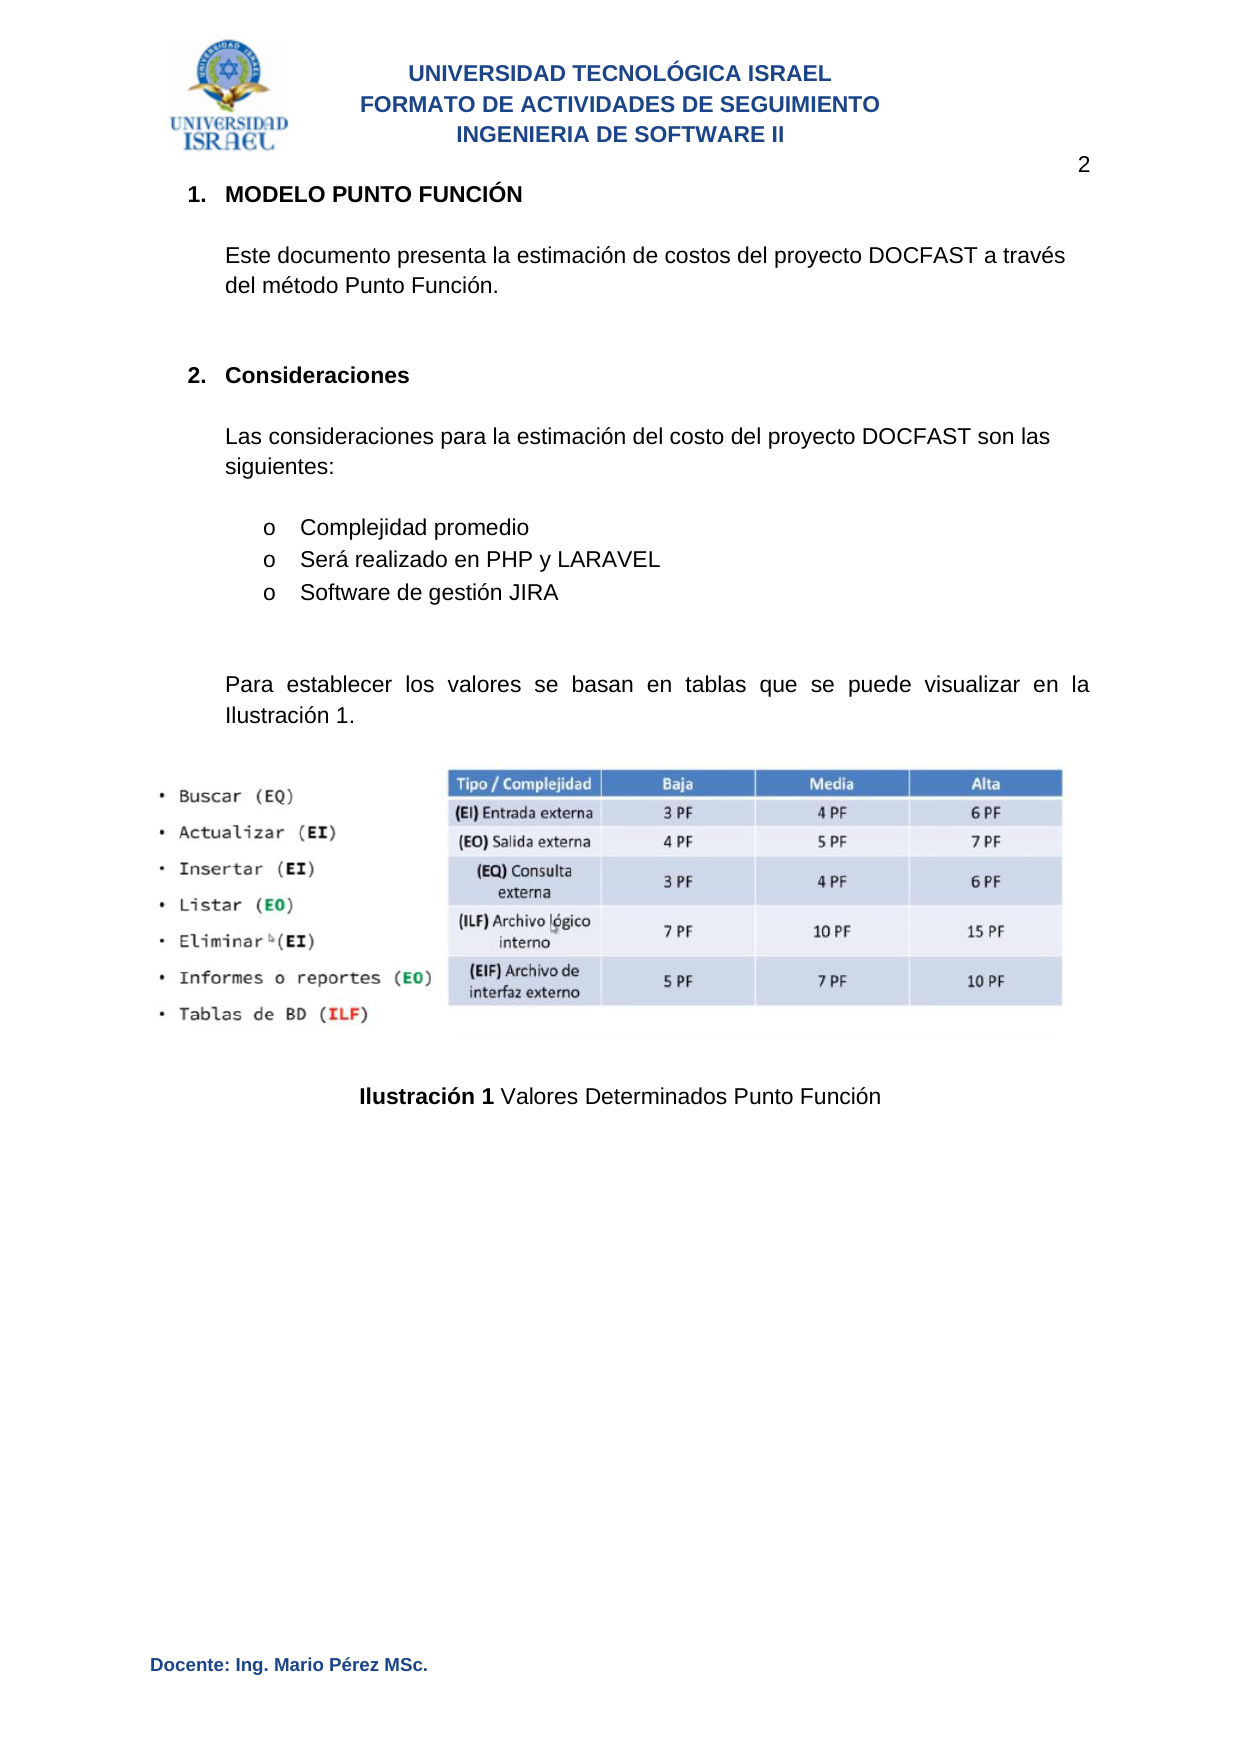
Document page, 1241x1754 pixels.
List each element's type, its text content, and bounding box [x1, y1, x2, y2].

list Este documento presenta la estimación de costos del proyecto DOCFAST a través del método Punto Función. [225, 242, 1090, 298]
text Para establecer los valores se basan en tablas que se puede visualizar en la Ilustración 1. [225, 671, 1090, 728]
list Software de gestión JIRA [262, 578, 1090, 607]
list Consideraciones [187, 362, 1090, 389]
list Las consideraciones para la estimación del costo del proyecto DOCFAST son las siguientes: [225, 423, 1090, 479]
picture [150, 762, 1071, 1037]
list Será realizado en PHP y LARAVEL [262, 546, 1090, 574]
text Ilustración 1 Valores Determinados Punto Función [150, 1083, 1090, 1109]
list Complejidad promedio [262, 513, 1090, 542]
picture [150, 29, 307, 161]
list MODELO PUNTO FUNCIÓN [187, 181, 1090, 208]
